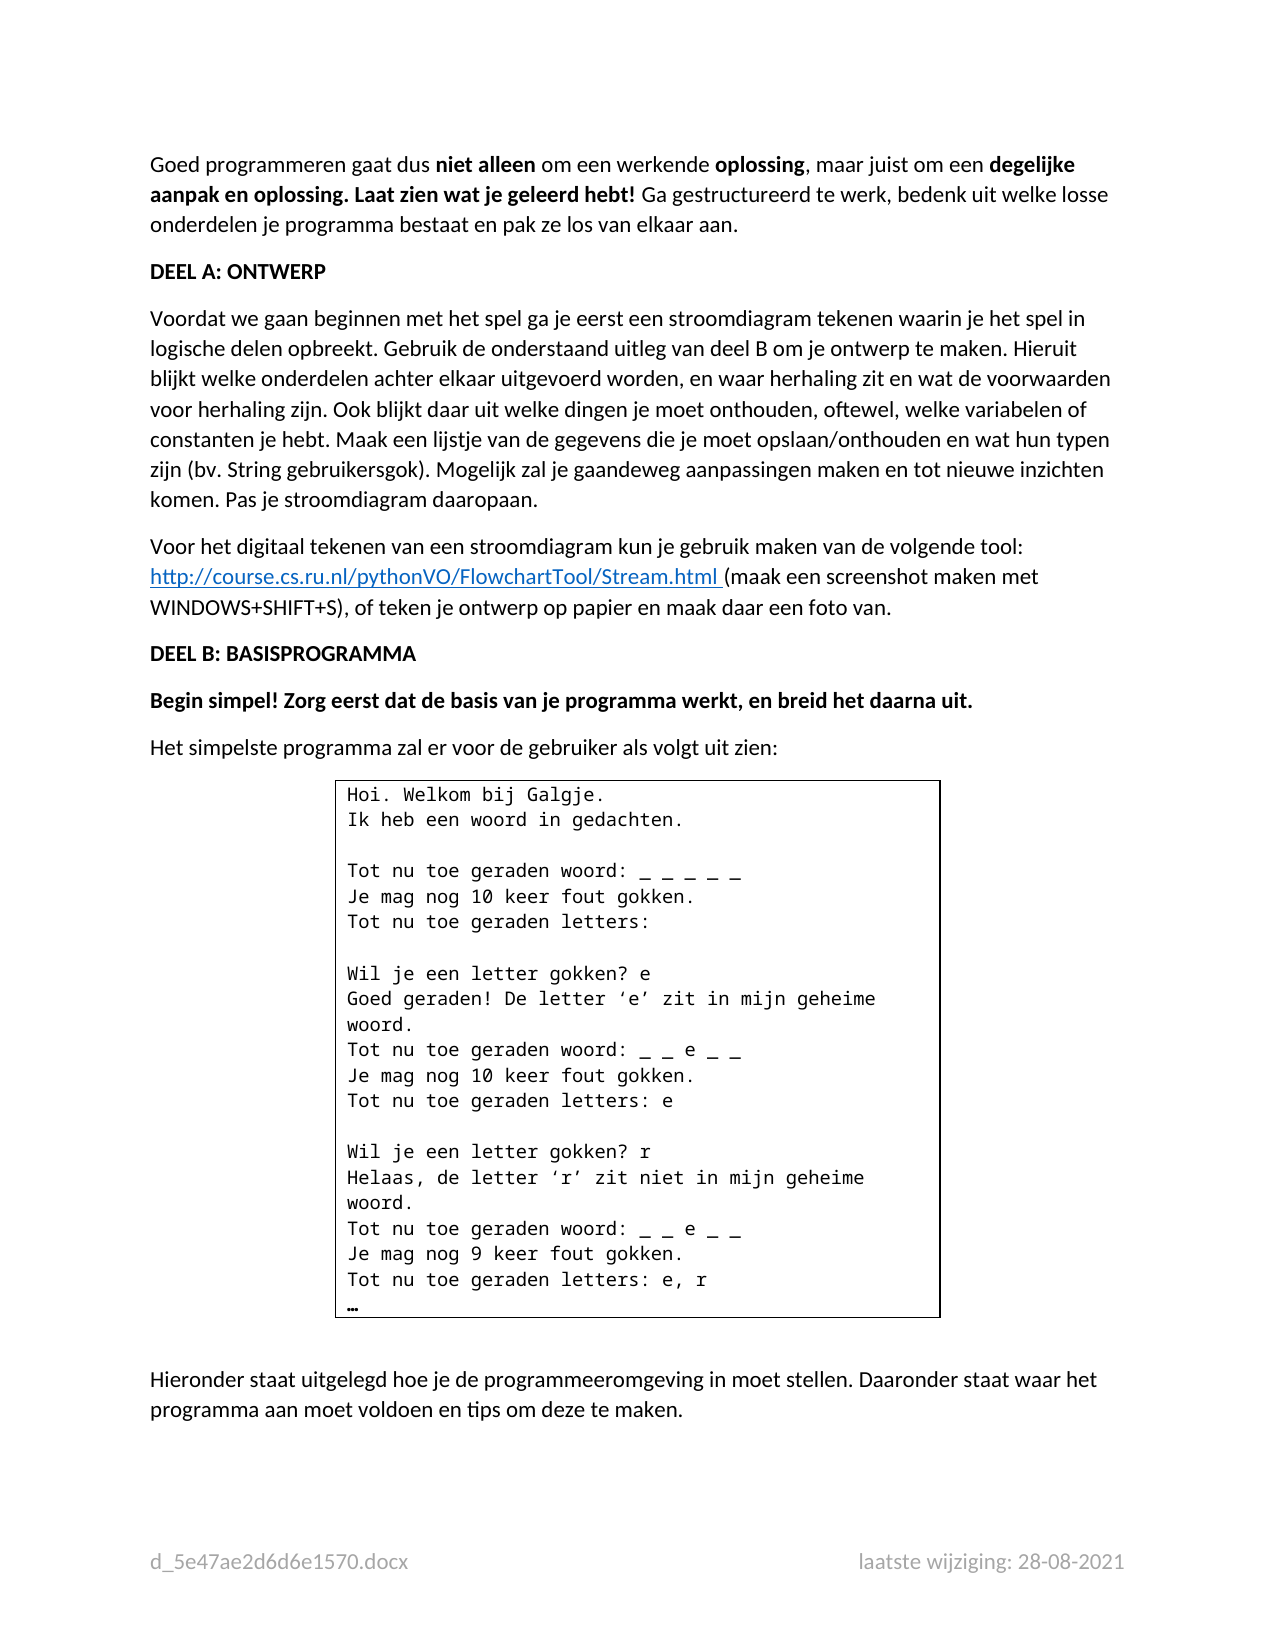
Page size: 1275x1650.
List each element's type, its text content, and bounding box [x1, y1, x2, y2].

text DEEL B: BASISPROGRAMMA [150, 639, 1125, 668]
table_header Hoi. Welkom bij Galgje. Ik heb een woord in gedachten. Tot nu toe geraden woord: _ _ _ _ _ Je mag nog 10 keer fout gokken. Tot nu toe geraden letters: Wil je een letter gokken? e Goed geraden! De letter ‘e’ zit in mijn geheime woord. Tot nu toe geraden woord: _ _ e _ _ Je mag nog 10 keer fout gokken. Tot nu toe geraden letters: e Wil je een letter gokken? r Helaas, de letter ‘r’ zit niet in mijn geheime woord. Tot nu toe geraden woord: _ _ e _ _ Je mag nog 9 keer fout gokken. Tot nu toe geraden letters: e, r … [336, 781, 939, 1317]
text DEEL A: ONTWERP [150, 257, 1125, 285]
text Hieronder staat uitgelegd hoe je de programmeeromgeving in moet stellen. Daaronder staat waar het programma aan moet voldoen en tips om deze te maken. [150, 1365, 1125, 1423]
text Begin simpel! Zorg eerst dat de basis van je programma werkt, en breid het daarna uit. [150, 686, 1125, 714]
text Het simpelste programma zal er voor de gebruiker als volgt uit zien: [150, 733, 1125, 761]
text Goed programmeren gaat dus niet alleen om een werkende oplossing, maar juist om een degelijke aanpak en oplossing. Laat zien wat je geleerd hebt! Ga gestructureerd te werk, bedenk uit welke losse onderdelen je programma bestaat en pak ze los van elkaar aan. [150, 150, 1125, 238]
text Voor het digitaal tekenen van een stroomdiagram kun je gebruik maken van de volgende tool: http://course.cs.ru.nl/pythonVO/FlowchartTool/Stream.html (maak een screenshot maken met WINDOWS+SHIFT+S), of teken je ontwerp op papier en maak daar een foto van. [150, 532, 1125, 621]
text Voordat we gaan beginnen met het spel ga je eerst een stroomdiagram tekenen waarin je het spel in logische delen opbreekt. Gebruik de onderstaand uitleg van deel B om je ontwerp te maken. Hieruit blijkt welke onderdelen achter elkaar uitgevoerd worden, en waar herhaling zit en wat de voorwaarden voor herhaling zijn. Ook blijkt daar uit welke dingen je moet onthouden, oftewel, welke variabelen of constanten je hebt. Maak een lijstje van de gegevens die je moet opslaan/onthouden en wat hun typen zijn (bv. String gebruikersgok). Mogelijk zal je gaandeweg aanpassingen maken en tot nieuwe inzichten komen. Pas je stroomdiagram daaropaan. [150, 304, 1125, 513]
